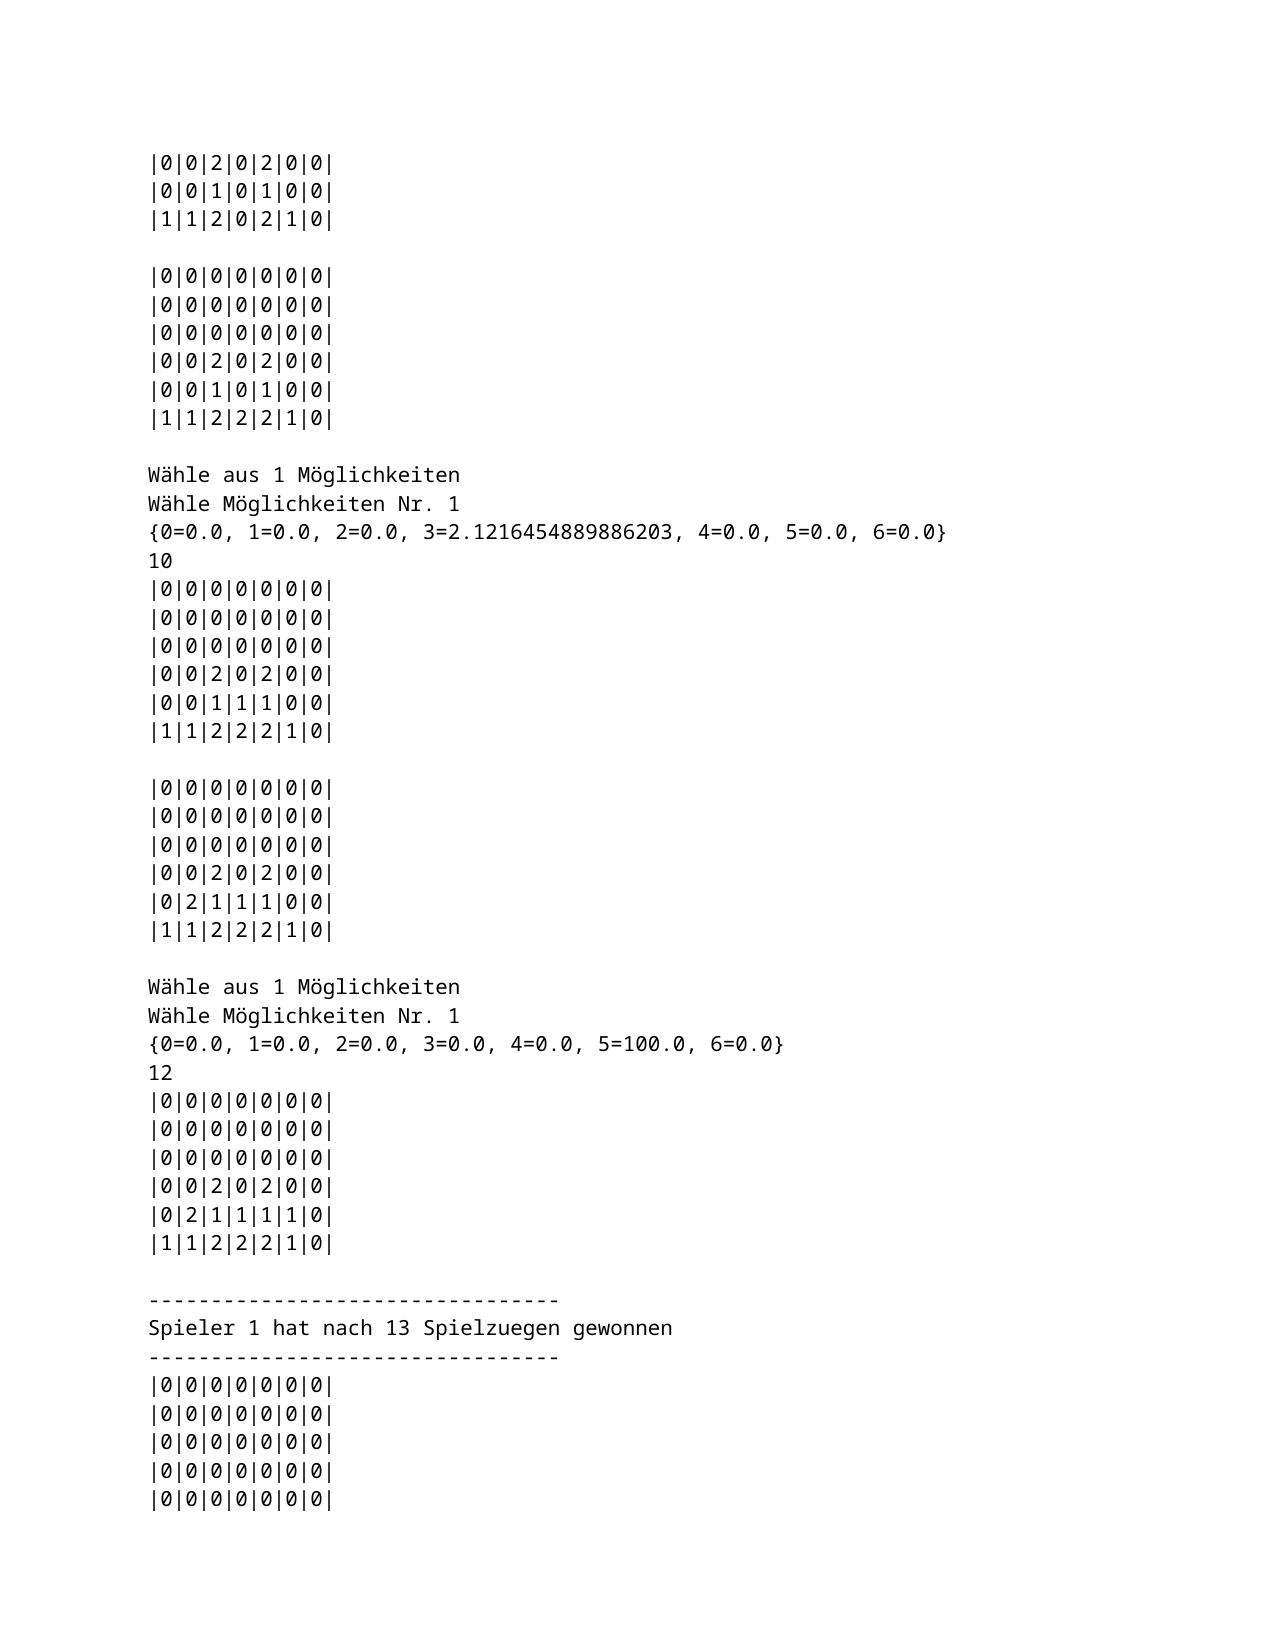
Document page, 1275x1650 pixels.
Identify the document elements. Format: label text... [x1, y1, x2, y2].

text |1|1|2|2|2|1|0| [148, 1228, 1127, 1257]
text 10 [148, 546, 1127, 574]
text |0|0|2|0|2|0|0| [148, 1171, 1127, 1200]
text Wähle Möglichkeiten Nr. 1 [148, 489, 1127, 517]
text |0|0|0|0|0|0|0| [148, 603, 1127, 631]
text |0|0|2|0|2|0|0| [148, 148, 1127, 176]
text {0=0.0, 1=0.0, 2=0.0, 3=2.1216454889886203, 4=0.0, 5=0.0, 6=0.0} [148, 517, 1127, 546]
text {0=0.0, 1=0.0, 2=0.0, 3=0.0, 4=0.0, 5=100.0, 6=0.0} [148, 1029, 1127, 1058]
text |0|0|0|0|0|0|0| [148, 802, 1127, 830]
text |1|1|2|2|2|1|0| [148, 716, 1127, 745]
text |0|0|0|0|0|0|0| [148, 1370, 1127, 1399]
text |0|0|0|0|0|0|0| [148, 1114, 1127, 1143]
text |0|2|1|1|1|0|0| [148, 887, 1127, 915]
text |0|0|2|0|2|0|0| [148, 659, 1127, 688]
text |0|0|0|0|0|0|0| [148, 631, 1127, 659]
text |0|0|0|0|0|0|0| [148, 1456, 1127, 1484]
text |0|0|1|0|1|0|0| [148, 375, 1127, 403]
text Spieler 1 hat nach 13 Spielzuegen gewonnen [148, 1313, 1127, 1342]
text |0|0|0|0|0|0|0| [148, 830, 1127, 858]
text |0|0|0|0|0|0|0| [148, 290, 1127, 318]
text |0|0|0|0|0|0|0| [148, 261, 1127, 290]
text Wähle Möglichkeiten Nr. 1 [148, 1001, 1127, 1029]
text Wähle aus 1 Möglichkeiten [148, 460, 1127, 489]
text --------------------------------- [148, 1342, 1127, 1370]
text |0|0|0|0|0|0|0| [148, 1427, 1127, 1456]
text |0|0|0|0|0|0|0| [148, 1484, 1127, 1513]
text |1|1|2|2|2|1|0| [148, 915, 1127, 944]
text |1|1|2|0|2|1|0| [148, 204, 1127, 233]
text |0|0|1|1|1|0|0| [148, 688, 1127, 716]
text |0|0|0|0|0|0|0| [148, 318, 1127, 347]
text |0|0|0|0|0|0|0| [148, 773, 1127, 802]
text |0|0|1|0|1|0|0| [148, 176, 1127, 204]
text --------------------------------- [148, 1285, 1127, 1313]
text |1|1|2|2|2|1|0| [148, 403, 1127, 432]
text |0|0|0|0|0|0|0| [148, 1086, 1127, 1114]
text |0|0|0|0|0|0|0| [148, 574, 1127, 603]
text |0|0|2|0|2|0|0| [148, 347, 1127, 375]
text 12 [148, 1058, 1127, 1086]
text |0|2|1|1|1|1|0| [148, 1200, 1127, 1228]
text Wähle aus 1 Möglichkeiten [148, 972, 1127, 1001]
text |0|0|2|0|2|0|0| [148, 858, 1127, 887]
text |0|0|0|0|0|0|0| [148, 1399, 1127, 1427]
text |0|0|0|0|0|0|0| [148, 1143, 1127, 1171]
